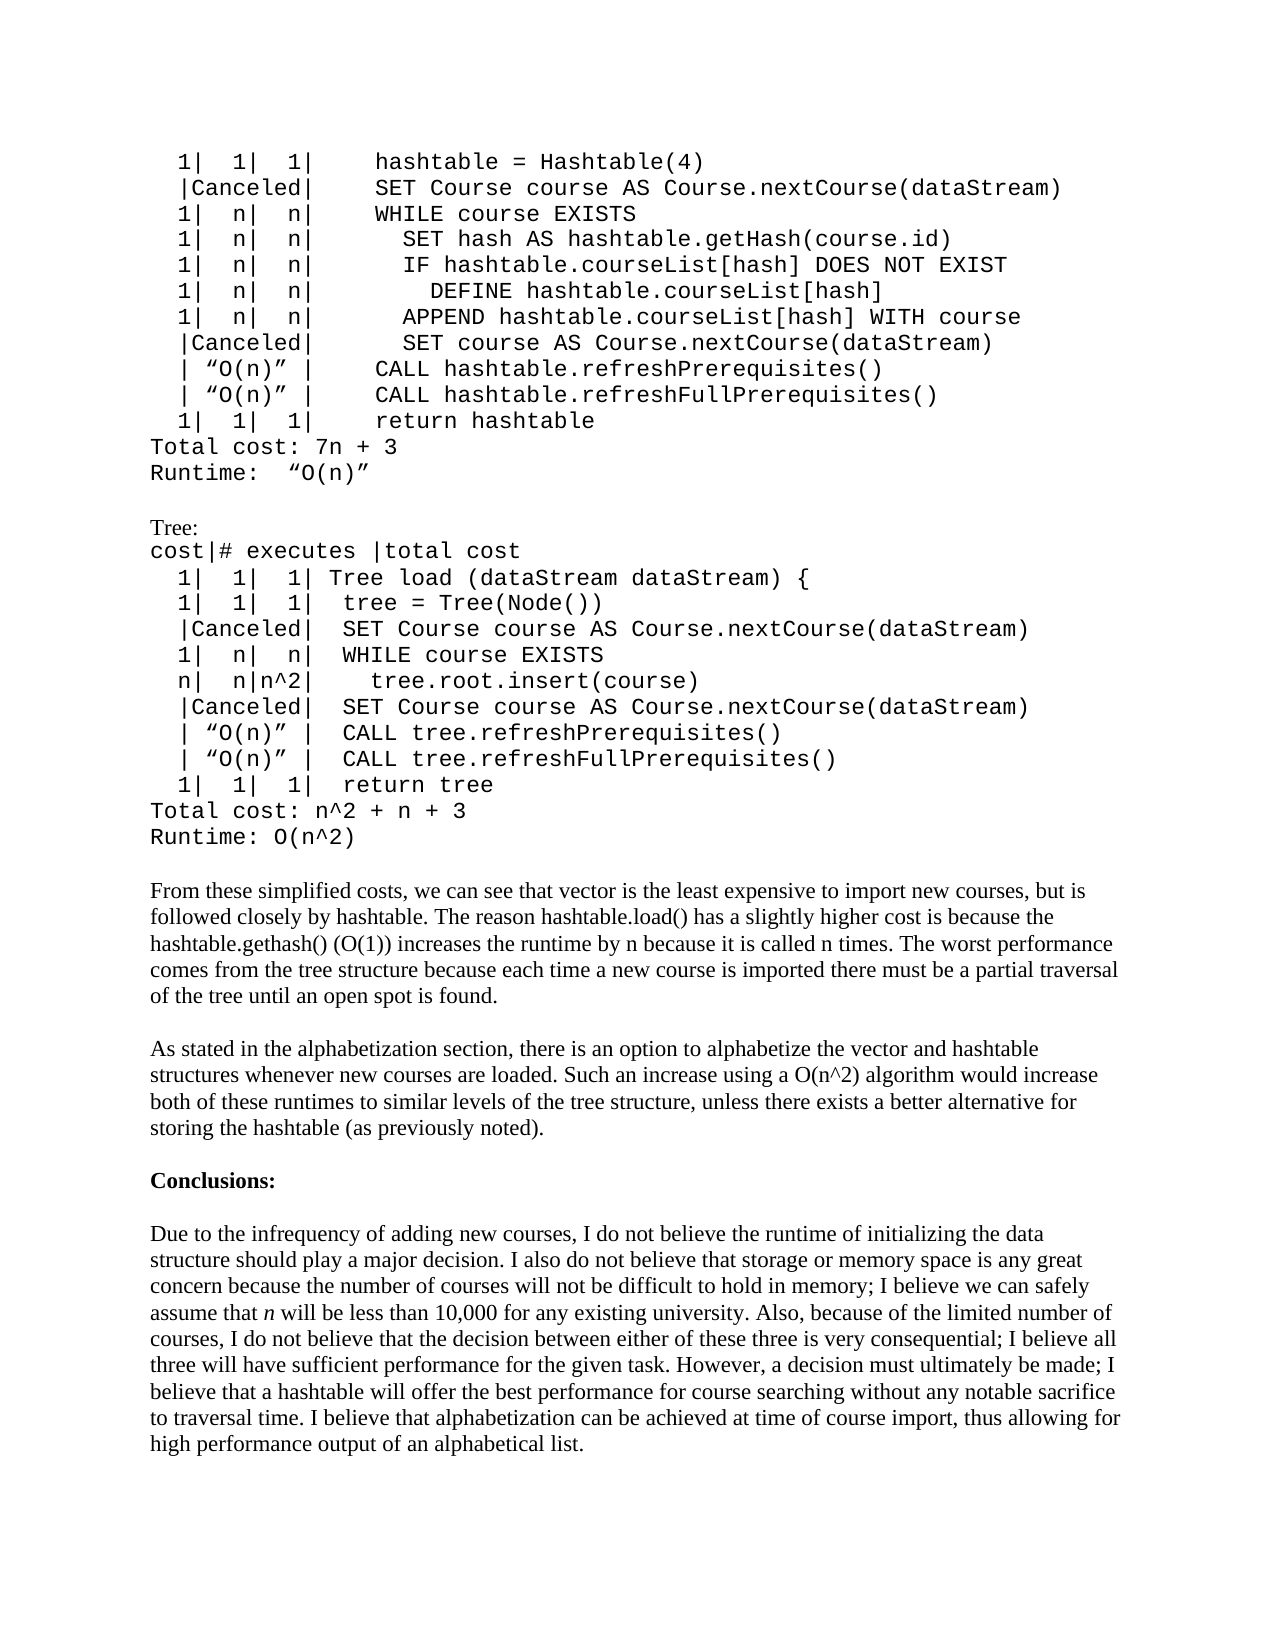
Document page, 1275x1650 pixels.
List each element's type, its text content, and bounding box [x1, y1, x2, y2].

text n| n|n^2| tree.root.insert(course) [150, 669, 1125, 696]
text | “O(n)” | CALL hashtable.refreshFullPrerequisites() [150, 383, 1125, 409]
text |Canceled| SET Course course AS Course.nextCourse(dataStream) [150, 618, 1125, 644]
text 1| 1| 1| Tree load (dataStream dataStream) { [150, 566, 1125, 592]
text Runtime: “O(n)” [150, 461, 1125, 487]
text |Canceled| SET Course course AS Course.nextCourse(dataStream) [150, 696, 1125, 721]
text 1| n| n| DEFINE hashtable.courseList[hash] [150, 280, 1125, 306]
text 1| 1| 1| return hashtable [150, 409, 1125, 435]
text cost|# executes |total cost [150, 540, 1125, 566]
text | “O(n)” | CALL tree.refreshFullPrerequisites() [150, 747, 1125, 773]
text From these simplified costs, we can see that vector is the least expensive to import new courses, but is followed closely by hashtable. The reason hashtable.load() has a slightly higher cost is because the hashtable.gethash() (O(1)) increases the runtime by n because it is called n times. The worst performance comes from the tree structure because each time a new course is imported there must be a partial traversal of the tree until an open spot is found. [150, 877, 1125, 1009]
text Tree: [150, 513, 1125, 540]
text | “O(n)” | CALL tree.refreshPrerequisites() [150, 721, 1125, 747]
text 1| 1| 1| tree = Tree(Node()) [150, 592, 1125, 618]
text 1| n| n| WHILE course EXISTS [150, 202, 1125, 228]
text |Canceled| SET Course course AS Course.nextCourse(dataStream) [150, 176, 1125, 202]
text Runtime: O(n^2) [150, 825, 1125, 851]
text 1| n| n| IF hashtable.courseList[hash] DOES NOT EXIST [150, 254, 1125, 280]
text Total cost: 7n + 3 [150, 435, 1125, 461]
text Total cost: n^2 + n + 3 [150, 799, 1125, 825]
text Conclusions: [150, 1167, 1125, 1193]
text |Canceled| SET course AS Course.nextCourse(dataStream) [150, 332, 1125, 357]
text As stated in the alphabetization section, there is an option to alphabetize the vector and hashtable structures whenever new courses are loaded. Such an increase using a O(n^2) algorithm would increase both of these runtimes to similar levels of the tree structure, unless there exists a better alternative for storing the hashtable (as previously noted). [150, 1035, 1125, 1141]
text 1| 1| 1| hashtable = Hashtable(4) [150, 150, 1125, 176]
text 1| 1| 1| return tree [150, 773, 1125, 799]
text Due to the infrequency of adding new courses, I do not believe the runtime of initializing the data structure should play a major decision. I also do not believe that storage or memory space is any great concern because the number of courses will not be difficult to hold in memory; I believe we can safely assume that n will be less than 10,000 for any existing university. Also, because of the limited number of courses, I do not believe that the decision between either of these three is very consequential; I believe all three will have sufficient performance for the given task. However, a decision must ultimately be made; I believe that a hashtable will offer the best performance for course searching without any notable sacrifice to traversal time. I believe that alphabetization can be achieved at time of course import, thus allowing for high performance output of an alphabetical list. [150, 1220, 1125, 1457]
text 1| n| n| SET hash AS hashtable.getHash(course.id) [150, 228, 1125, 254]
text 1| n| n| APPEND hashtable.courseList[hash] WITH course [150, 306, 1125, 332]
text | “O(n)” | CALL hashtable.refreshPrerequisites() [150, 357, 1125, 383]
text 1| n| n| WHILE course EXISTS [150, 644, 1125, 669]
